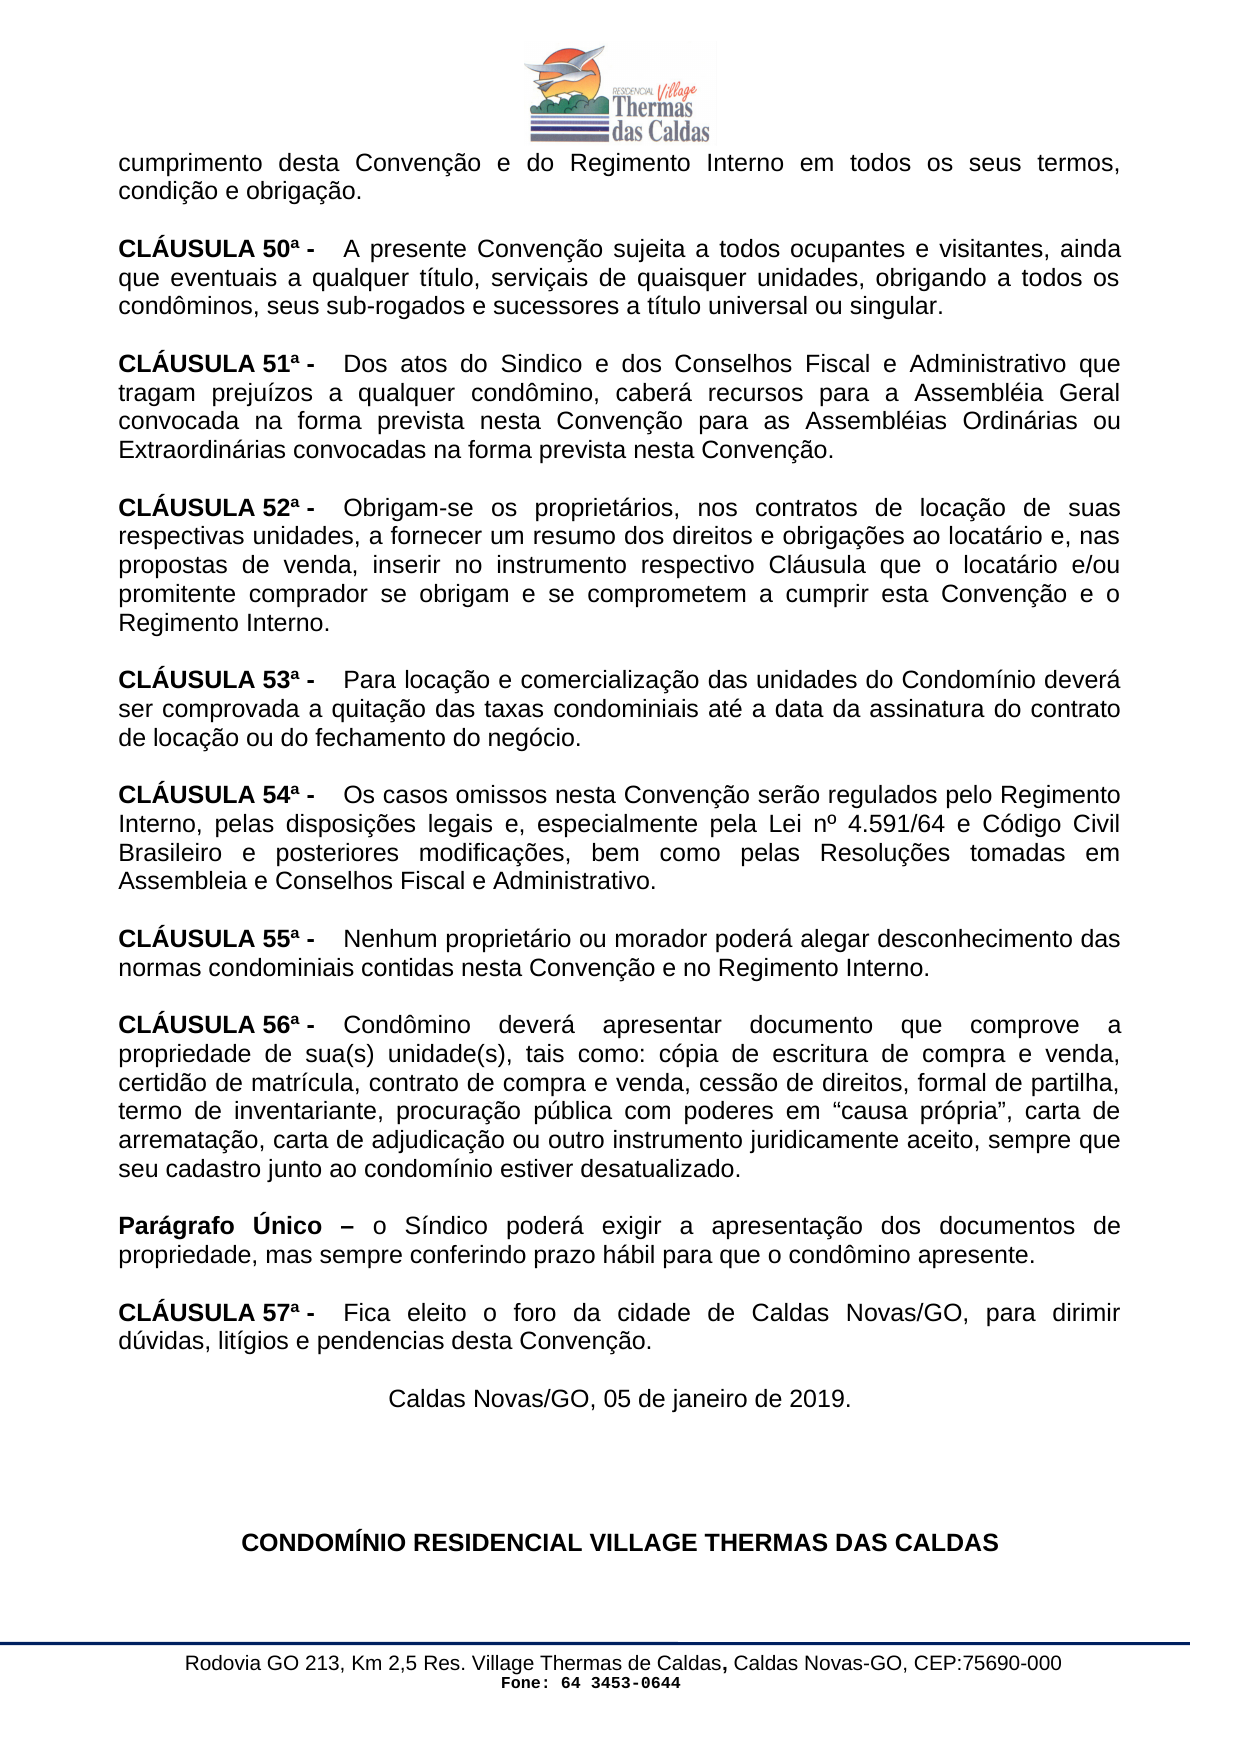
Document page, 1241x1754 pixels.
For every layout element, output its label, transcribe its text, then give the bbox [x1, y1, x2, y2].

list Obrigam-se os proprietários, nos contratos de locação de suas respectivas unidades, a fornecer um resumo dos direitos e obrigações ao locatário e, nas propostas de venda, inserir no instrumento respectivo Cláusula que o locatário e/ou promitente comprador se obrigam e se comprometem a cumprir esta Convenção e o Regimento Interno. [118, 493, 1122, 636]
text Caldas Novas/GO, 05 de janeiro de 2019. [118, 1384, 1122, 1413]
list Nenhum proprietário ou morador poderá alegar desconhecimento das normas condominiais contidas nesta Convenção e no Regimento Interno. [118, 924, 1122, 981]
list Fica eleito o foro da cidade de Caldas Novas/GO, para dirimir dúvidas, litígios e pendencias desta Convenção. [118, 1298, 1122, 1355]
text CONDOMÍNIO RESIDENCIAL VILLAGE THERMAS DAS CALDAS [118, 1528, 1122, 1556]
list Para locação e comercialização das unidades do Condomínio deverá ser comprovada a quitação das taxas condominiais até a data da assinatura do contrato de locação ou do fechamento do negócio. [118, 665, 1122, 751]
list Os casos omissos nesta Convenção serão regulados pelo Regimento Interno, pelas disposições legais e, especialmente pela Lei nº 4.591/64 e Código Civil Brasileiro e posteriores modificações, bem como pelas Resoluções tomadas em Assembleia e Conselhos Fiscal e Administrativo. [118, 780, 1122, 895]
list Dos atos do Sindico e dos Conselhos Fiscal e Administrativo que tragam prejuízos a qualquer condômino, caberá recursos para a Assembléia Geral convocada na forma prevista nesta Convenção para as Assembléias Ordinárias ou Extraordinárias convocadas na forma prevista nesta Convenção. [118, 349, 1122, 464]
picture [524, 41, 717, 146]
list Condômino deverá apresentar documento que comprove a propriedade de sua(s) unidade(s), tais como: cópia de escritura de compra e venda, certidão de matrícula, contrato de compra e venda, cessão de direitos, formal de partilha, termo de inventariante, procuração pública com poderes em “causa própria”, carta de arrematação, carta de adjudicação ou outro instrumento juridicamente aceito, sempre que seu cadastro junto ao condomínio estiver desatualizado. [118, 1010, 1122, 1183]
text Parágrafo Único – o Síndico poderá exigir a apresentação dos documentos de propriedade, mas sempre conferindo prazo hábil para que o condômino apresente. [118, 1211, 1122, 1269]
list A presente Convenção sujeita a todos ocupantes e visitantes, ainda que eventuais a qualquer título, serviçais de quaisquer unidades, obrigando a todos os condôminos, seus sub-rogados e sucessores a título universal ou singular. [118, 234, 1122, 320]
